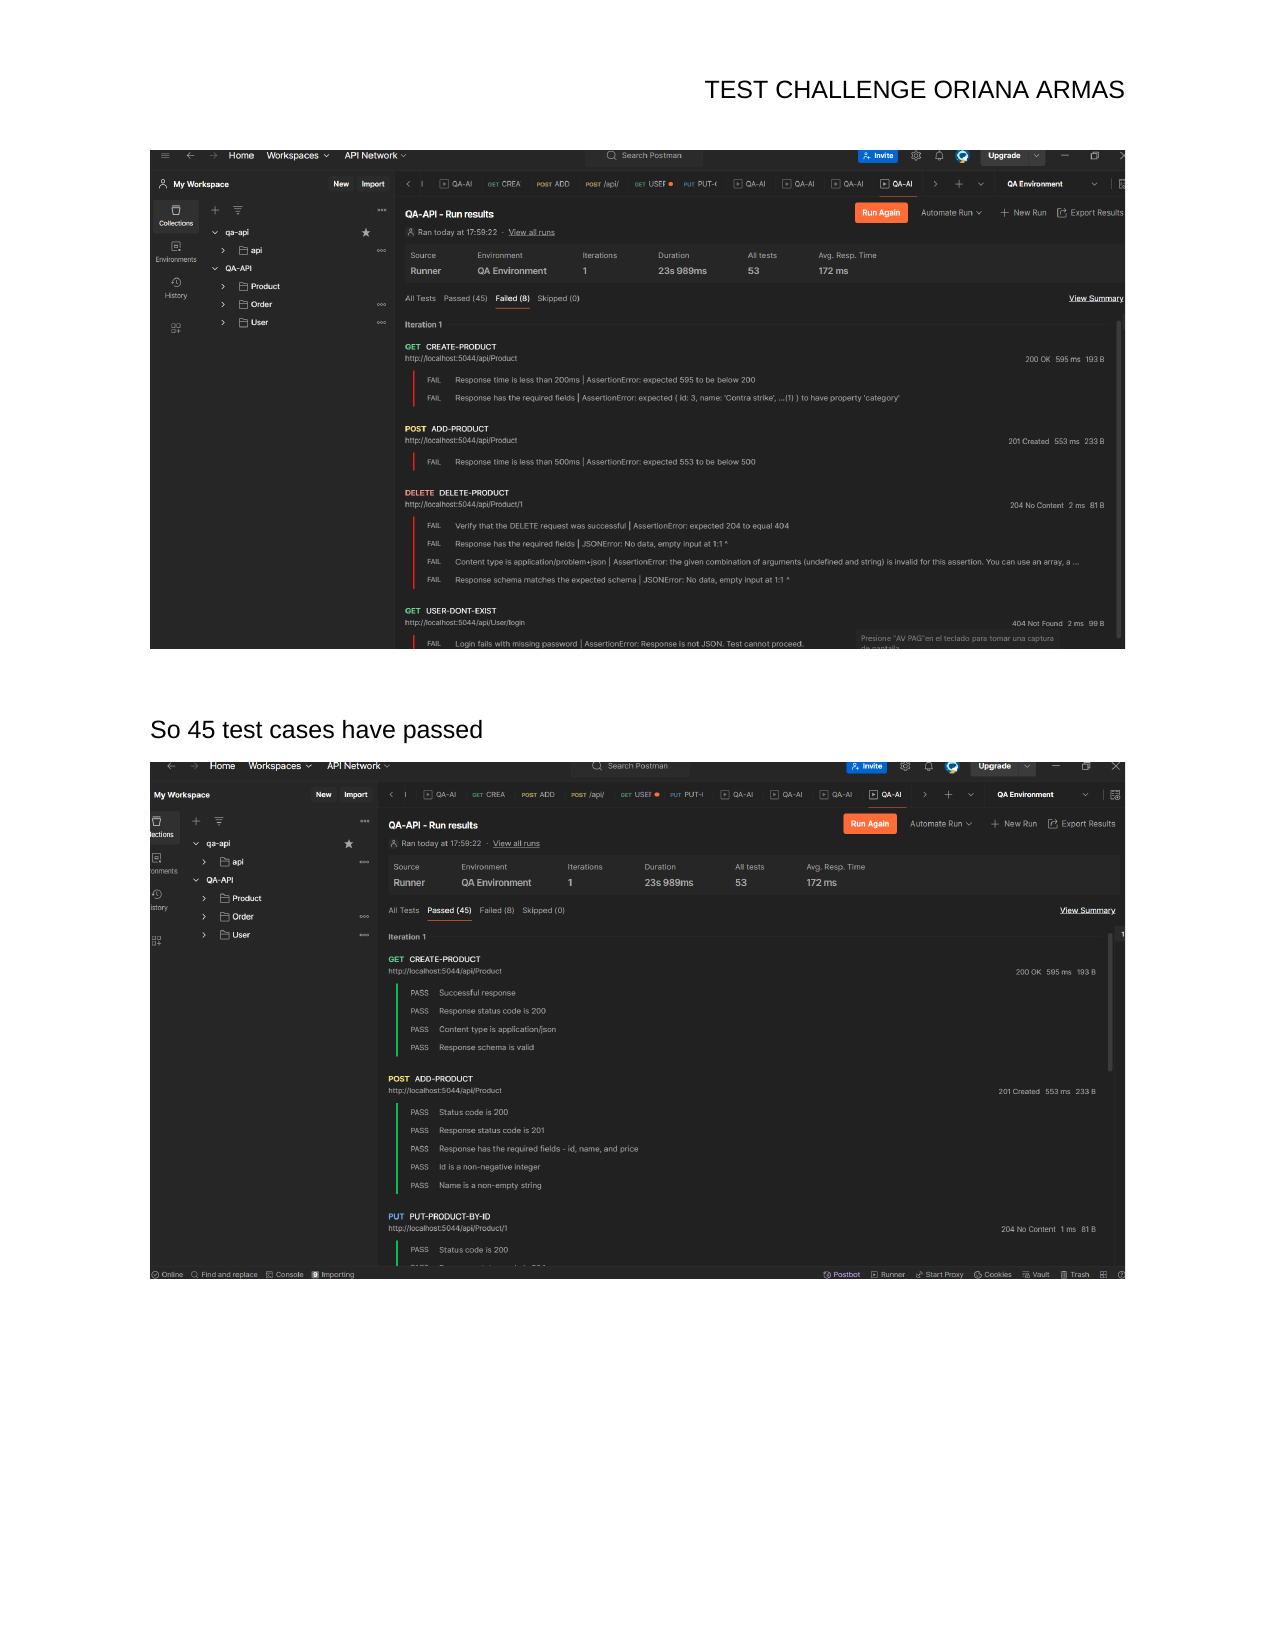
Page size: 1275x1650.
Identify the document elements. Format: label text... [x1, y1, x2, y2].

text So 45 test cases have passed [150, 715, 1125, 744]
picture [150, 762, 1125, 1279]
picture [150, 150, 1125, 649]
